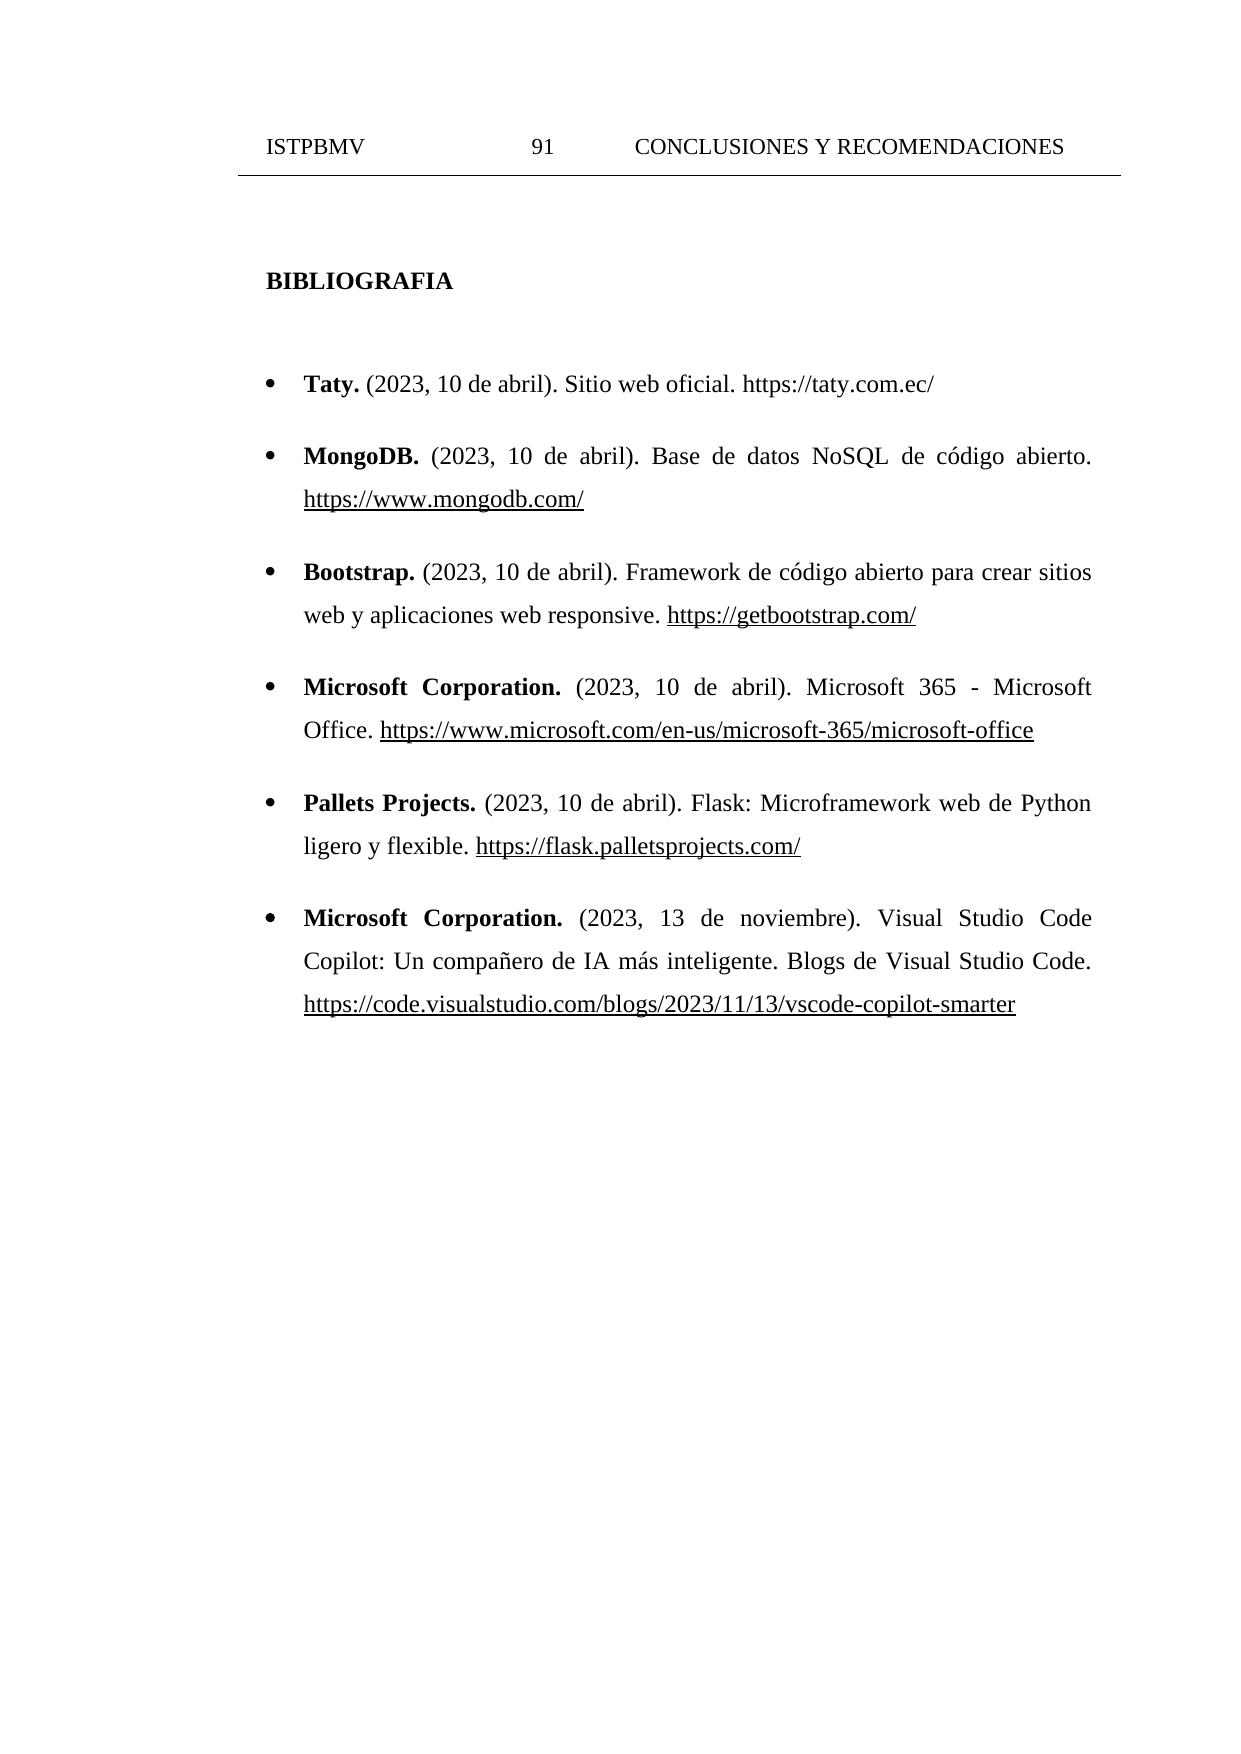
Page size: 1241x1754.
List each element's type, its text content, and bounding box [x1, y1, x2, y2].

list Taty. (2023, 10 de abril). Sitio web oficial. https://taty.com.ec/ [266, 369, 1092, 398]
list Pallets Projects. (2023, 10 de abril). Flask: Microframework web de Python ligero y flexible. https://flask.palletsprojects.com/ [266, 788, 1092, 859]
list Bootstrap. (2023, 10 de abril). Framework de código abierto para crear sitios web y aplicaciones web responsive. https://getbootstrap.com/ [266, 557, 1092, 629]
list Microsoft Corporation. (2023, 10 de abril). Microsoft 365 - Microsoft Office. https://www.microsoft.com/en-us/microsoft-365/microsoft-office [266, 672, 1092, 744]
list Microsoft Corporation. (2023, 13 de noviembre). Visual Studio Code Copilot: Un compañero de IA más inteligente. Blogs de Visual Studio Code. https://code.visualstudio.com/blogs/2023/11/13/vscode-copilot-smarter [266, 903, 1092, 1018]
list MongoDB. (2023, 10 de abril). Base de datos NoSQL de código abierto. https://www.mongodb.com/ [266, 441, 1092, 513]
text BIBLIOGRAFIA [266, 266, 1092, 294]
